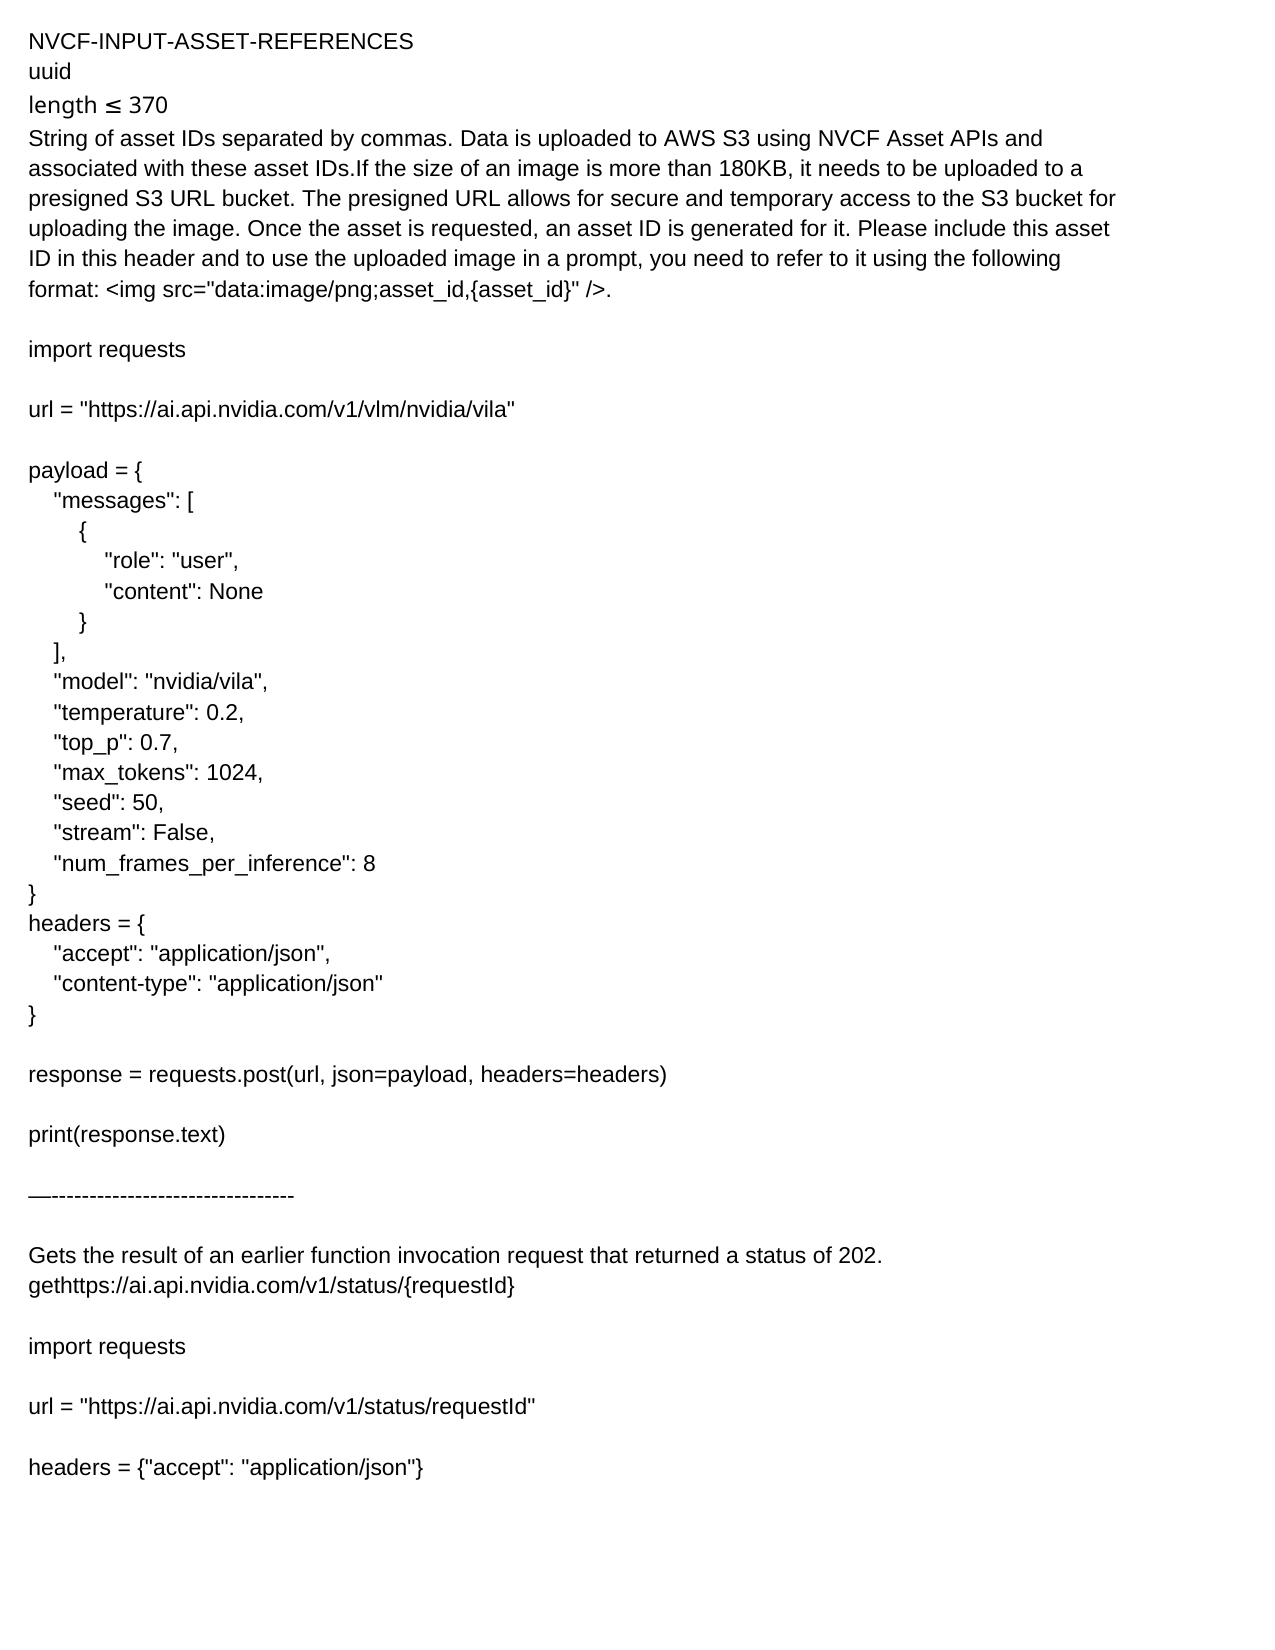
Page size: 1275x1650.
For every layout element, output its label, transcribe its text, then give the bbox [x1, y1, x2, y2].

text String of asset IDs separated by commas. Data is uploaded to AWS S3 using NVCF Asset APIs and associated with these asset IDs.If the size of an image is more than 180KB, it needs to be uploaded to a presigned S3 URL bucket. The presigned URL allows for secure and temporary access to the S3 bucket for uploading the image. Once the asset is requested, an asset ID is generated for it. Please include this asset ID in this header and to use the uploaded image in a prompt, you need to refer to it using the following format: <img src="data:image/png;asset_id,{asset_id}" />. import requests [28, 124, 1125, 362]
text import requests [28, 1333, 1125, 1359]
text NVCF-INPUT-ASSET-REFERENCES [28, 28, 1125, 54]
text url = "https://ai.api.nvidia.com/v1/status/requestId" [28, 1393, 1125, 1419]
text } [28, 880, 1125, 906]
text "seed": 50, [28, 789, 1125, 815]
text } [28, 1001, 1125, 1027]
text print(response.text) [28, 1121, 1125, 1148]
text "messages": [ [28, 487, 1125, 513]
text "model": "nvidia/vila", [28, 668, 1125, 694]
text url = "https://ai.api.nvidia.com/v1/vlm/nvidia/vila" [28, 396, 1125, 423]
text "top_p": 0.7, [28, 729, 1125, 755]
text headers = {"accept": "application/json"} [28, 1454, 1125, 1480]
text "stream": False, [28, 819, 1125, 846]
text "temperature": 0.2, [28, 698, 1125, 725]
text ], [28, 638, 1125, 664]
text uuid [28, 58, 1125, 85]
text gethttps://ai.api.nvidia.com/v1/status/{requestId} [28, 1272, 1125, 1299]
text headers = { [28, 910, 1125, 936]
text } [28, 608, 1125, 634]
text "accept": "application/json", [28, 940, 1125, 966]
text { [28, 517, 1125, 543]
text "content": None [28, 578, 1125, 604]
text "content-type": "application/json" [28, 970, 1125, 997]
text response = requests.post(url, json=payload, headers=headers) [28, 1061, 1125, 1087]
text payload = { [28, 457, 1125, 483]
text length ≤ 370 [28, 88, 1125, 120]
text "max_tokens": 1024, [28, 759, 1125, 785]
text "role": "user", [28, 547, 1125, 574]
text "num_frames_per_inference": 8 [28, 849, 1125, 876]
text —-------------------------------- Gets the result of an earlier function invocation request that returned a status of 202. [28, 1152, 1125, 1268]
